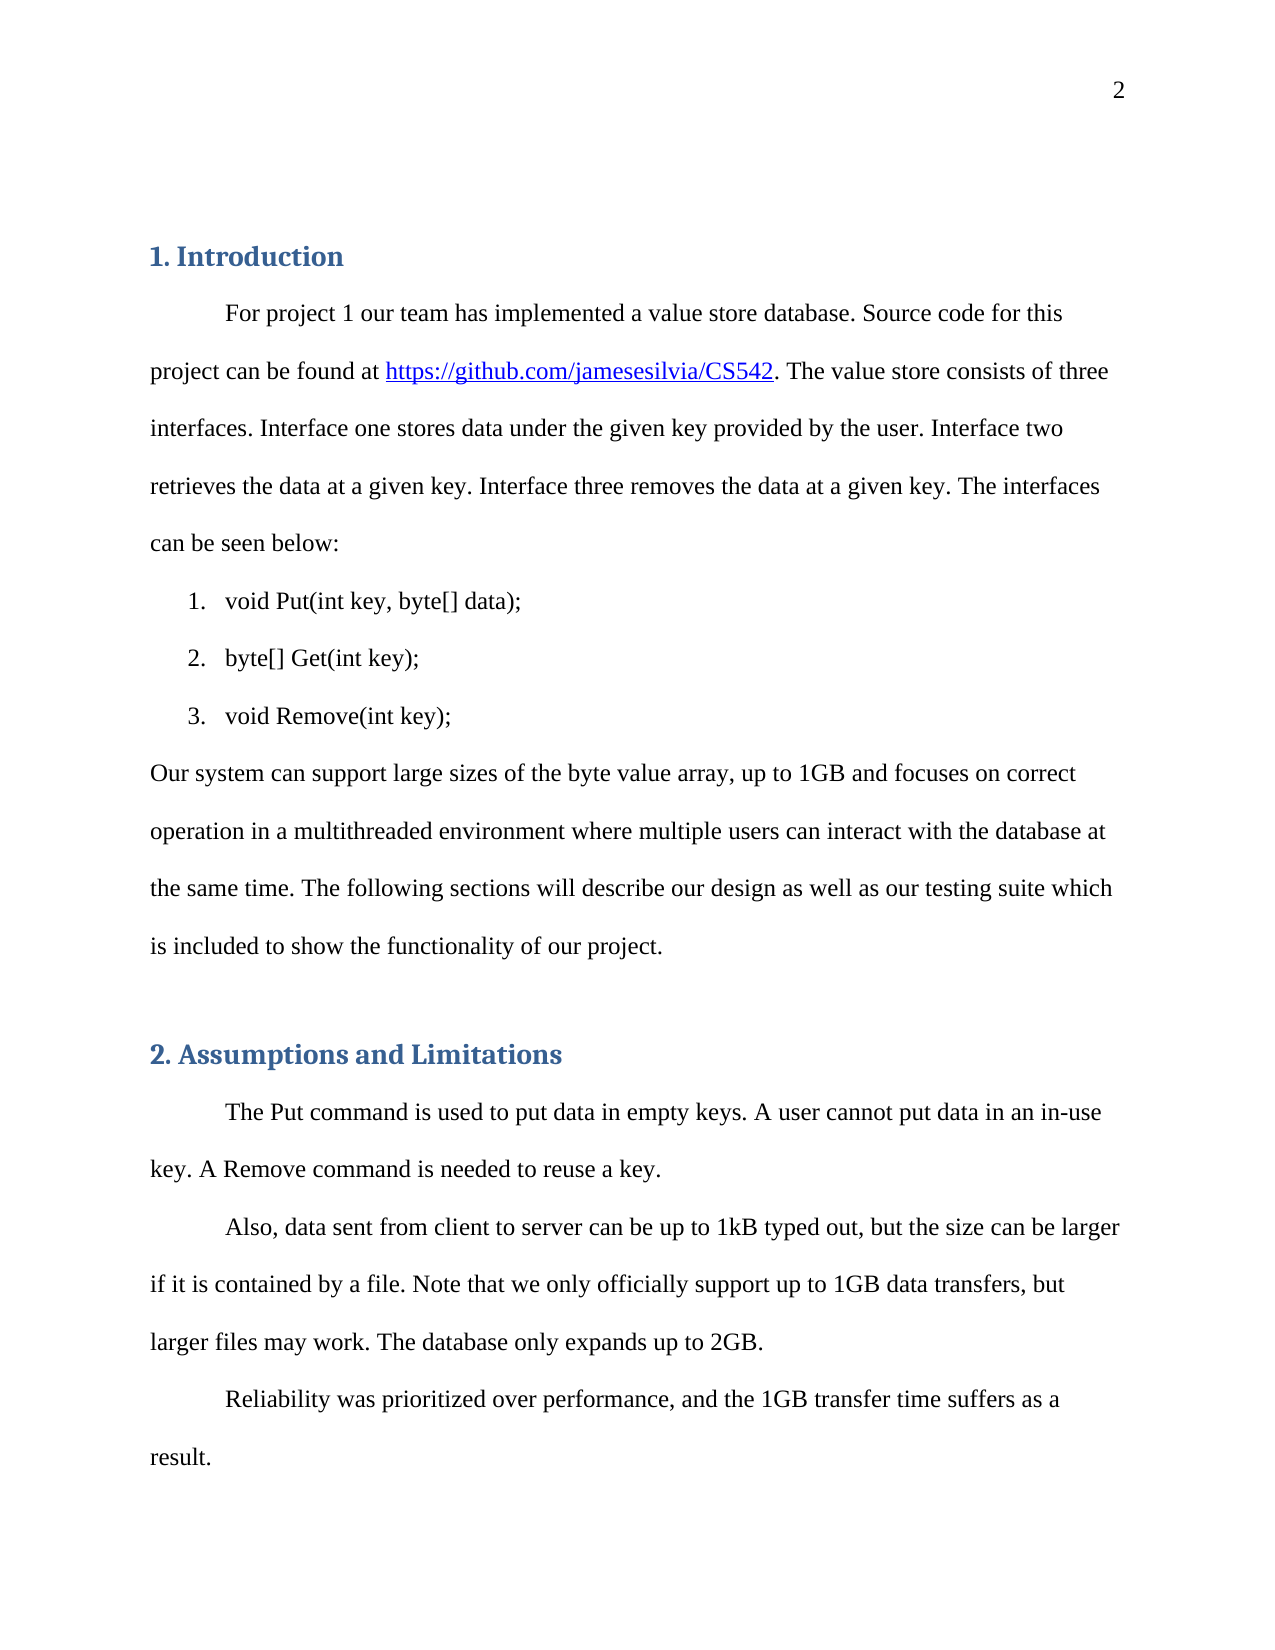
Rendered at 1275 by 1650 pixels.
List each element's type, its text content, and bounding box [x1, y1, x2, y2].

list void Remove(int key); [187, 701, 1125, 730]
text Reliability was prioritized over performance, and the 1GB transfer time suffers as a result. [150, 1384, 1125, 1471]
subtitle 2. Assumptions and Limitations [150, 1038, 1125, 1072]
text The Put command is used to put data in empty keys. A user cannot put data in an in-use key. A Remove command is needed to reuse a key. [150, 1097, 1125, 1183]
subtitle 1. Introduction [150, 240, 1125, 273]
list void Put(int key, byte[] data); [187, 586, 1125, 615]
list Our system can support large sizes of the byte value array, up to 1GB and focuses on correct operation in a multithreaded environment where multiple users can interact with the database at the same time. The following sections will describe our design as well as our testing suite which is included to show the functionality of our project. [150, 758, 1125, 960]
text For project 1 our team has implemented a value store database. Source code for this project can be found at https://github.com/jamesesilvia/CS542. The value store consists of three interfaces. Interface one stores data under the given key provided by the user. Interface two retrieves the data at a given key. Interface three removes the data at a given key. The interfaces can be seen below: [150, 298, 1125, 557]
list byte[] Get(int key); [187, 643, 1125, 672]
text Also, data sent from client to server can be up to 1kB typed out, but the size can be larger if it is contained by a file. Note that we only officially support up to 1GB data transfers, but larger files may work. The database only expands up to 2GB. [150, 1212, 1125, 1356]
